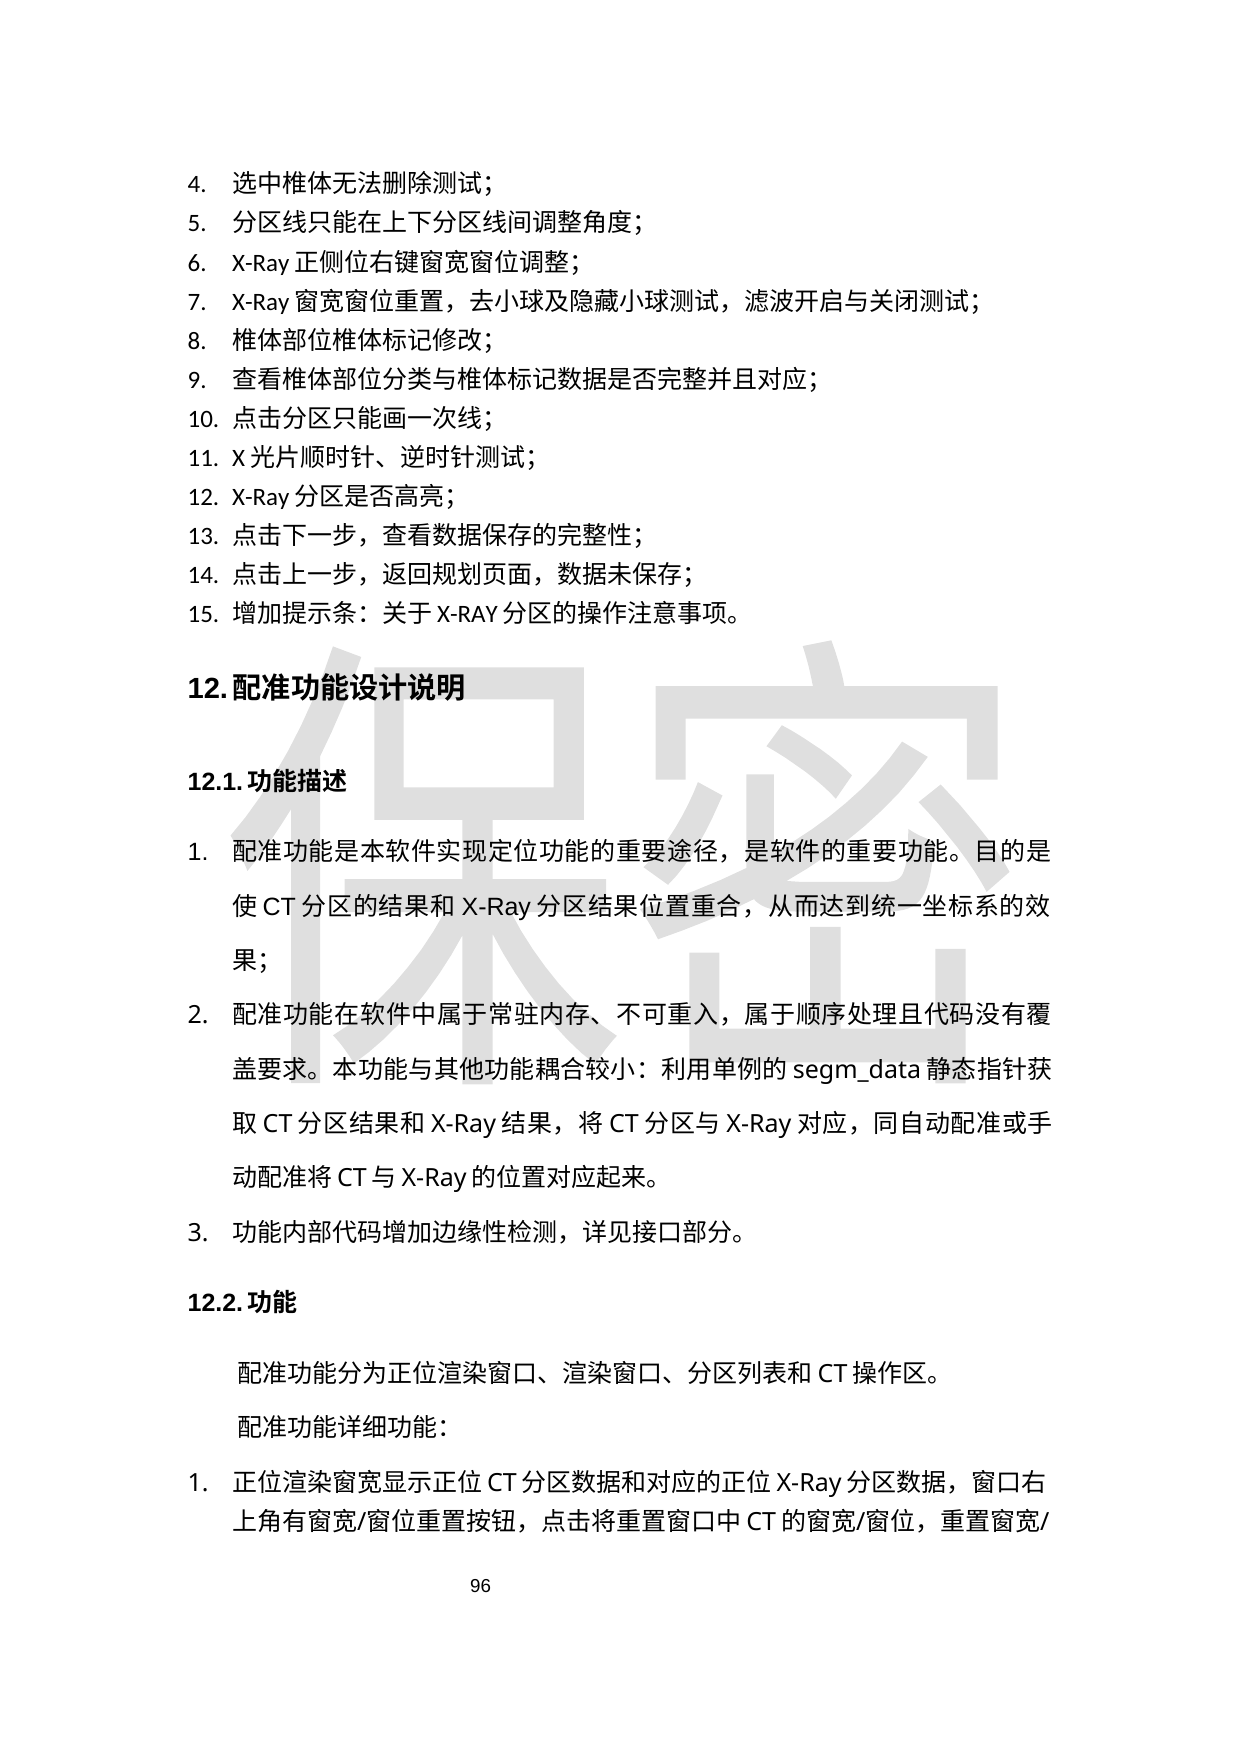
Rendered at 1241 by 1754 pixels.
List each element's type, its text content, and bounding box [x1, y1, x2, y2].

list 点击上一步，返回规划页面，数据未保存； [187, 554, 1053, 591]
text 配准功能分为正位渲染窗口、渲染窗口、分区列表和CT操作区。 [187, 1353, 1053, 1390]
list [187, 1462, 1053, 1538]
text 配准功能详细功能： [187, 1408, 1053, 1444]
list 点击下一步，查看数据保存的完整性； [187, 515, 1053, 552]
subtitle 功能 [187, 1283, 1053, 1319]
list 功能内部代码增加边缘性检测，详见接口部分。 [187, 1212, 1053, 1248]
list X-Ray分区是否高亮； [187, 476, 1053, 513]
list 椎体部位椎体标记修改； [187, 320, 1053, 356]
list 配准功能在软件中属于常驻内存、不可重入，属于顺序处理且代码没有覆盖要求。本功能与其他功能耦合较小：利用单例的segm_data静态指针获取CT分区结果和X-Ray结果，将CT分区与X-Ray对应，同自动配准或手动配准将CT与X-Ray的位置对应起来。 [187, 995, 1053, 1194]
subtitle 配准功能设计说明 [187, 665, 1053, 707]
list 增加提示条：关于X-RAY分区的操作注意事项。 [187, 593, 1053, 630]
list 配准功能是本软件实现定位功能的重要途径，是软件的重要功能。目的是使CT分区的结果和X-Ray分区结果位置重合，从而达到统一坐标系的效果； [187, 832, 1053, 977]
list X-Ray窗宽窗位重置，去小球及隐藏小球测试，滤波开启与关闭测试； [187, 281, 1053, 317]
subtitle 功能描述 [187, 761, 1053, 797]
list X-Ray正侧位右键窗宽窗位调整； [187, 242, 1053, 278]
list 点击分区只能画一次线； [187, 398, 1053, 434]
list 分区线只能在上下分区线间调整角度； [187, 203, 1053, 239]
list 选中椎体无法删除测试； [187, 164, 1053, 200]
list 查看椎体部位分类与椎体标记数据是否完整并且对应； [187, 359, 1053, 395]
list X光片顺时针、逆时针测试； [187, 437, 1053, 473]
